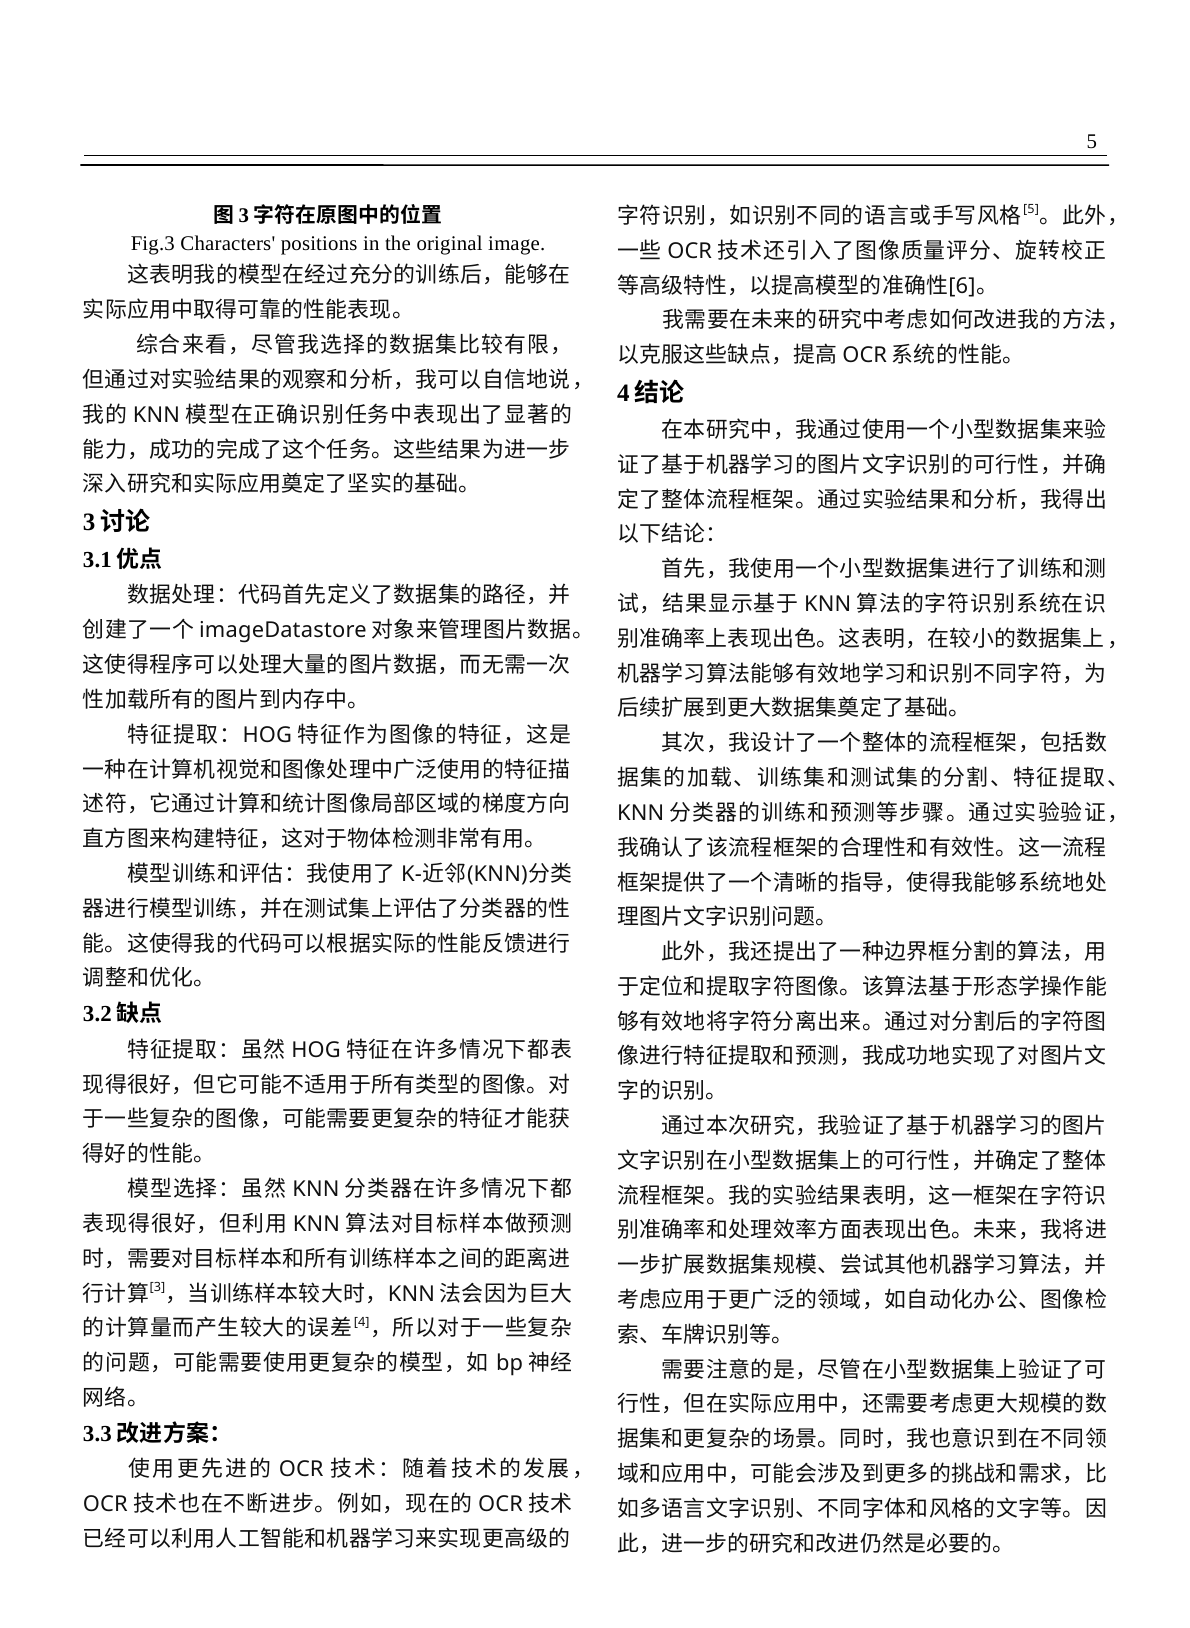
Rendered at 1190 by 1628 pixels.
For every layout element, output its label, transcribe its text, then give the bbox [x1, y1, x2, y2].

text 特征提取：HOG特征作为图像的特征，这是一种在计算机视觉和图像处理中广泛使用的特征描述符，它通过计算和统计图像局部区域的梯度方向直方图来构建特征，这对于物体检测非常有用。 [83, 717, 572, 853]
text 需要注意的是，尽管在小型数据集上验证了可行性，但在实际应用中，还需要考虑更大规模的数据集和更复杂的场景。同时，我也意识到在不同领域和应用中，可能会涉及到更多的挑战和需求，比如多语言文字识别、不同字体和风格的文字等。因此，进一步的研究和改进仍然是必要的。 [617, 1352, 1107, 1557]
text 数据处理：代码首先定义了数据集的路径，并创建了一个imageDatastore对象来管理图片数据。这使得程序可以处理大量的图片数据，而无需一次性加载所有的图片到内存中。 [83, 577, 572, 713]
text 3.3改进方案： [83, 1415, 572, 1448]
text 这表明我的模型在经过充分的训练后，能够在实际应用中取得可靠的性能表现。 [83, 257, 572, 324]
text 在本研究中，我通过使用一个小型数据集来验证了基于机器学习的图片文字识别的可行性，并确定了整体流程框架。通过实验结果和分析，我得出以下结论： [617, 412, 1107, 548]
text Fig.3 Characters' positions in the original image. [83, 231, 572, 255]
text 使用更先进的OCR技术：随着技术的发展，OCR技术也在不断进步。例如，现在的OCR技术已经可以利用人工智能和机器学习来实现更高级的字符识别，如识别不同的语言或手写风格[5]。此外，一些OCR技术还引入了图像质量评分、旋转校正等高级特性，以提高模型的准确性[6]。 [617, 198, 1107, 299]
text 特征提取：虽然HOG特征在许多情况下都表现得很好，但它可能不适用于所有类型的图像。对于一些复杂的图像，可能需要更复杂的特征才能获得好的性能。 [83, 1032, 572, 1168]
text 我需要在未来的研究中考虑如何改进我的方法，以克服这些缺点，提高OCR系统的性能。 [617, 302, 1107, 369]
text 图3字符在原图中的位置 [83, 198, 572, 228]
text 3.2缺点 [83, 995, 572, 1028]
text 使用更先进的OCR技术：随着技术的发展，OCR技术也在不断进步。例如，现在的OCR技术已经可以利用人工智能和机器学习来实现更高级的字符识别，如识别不同的语言或手写风格[5]。此外，一些OCR技术还引入了图像质量评分、旋转校正等高级特性，以提高模型的准确性[6]。 [83, 1451, 572, 1553]
text 模型选择：虽然KNN分类器在许多情况下都表现得很好，但利用KNN算法对目标样本做预测时，需要对目标样本和所有训练样本之间的距离进行计算[3]，当训练样本较大时，KNN法会因为巨大的计算量而产生较大的误差[4]，所以对于一些复杂的问题，可能需要使用更复杂的模型，如bp神经网络。 [83, 1171, 572, 1412]
text 3.1优点 [83, 541, 572, 574]
text 4结论 [617, 372, 1107, 408]
text 3讨论 [83, 501, 572, 537]
text 首先，我使用一个小型数据集进行了训练和测试，结果显示基于KNN算法的字符识别系统在识别准确率上表现出色。这表明，在较小的数据集上，机器学习算法能够有效地学习和识别不同字符，为后续扩展到更大数据集奠定了基础。 [617, 551, 1107, 722]
text 模型训练和评估：我使用了K-近邻(KNN)分类器进行模型训练，并在测试集上评估了分类器的性能。这使得我的代码可以根据实际的性能反馈进行调整和优化。 [83, 856, 572, 992]
text 此外，我还提出了一种边界框分割的算法，用于定位和提取字符图像。该算法基于形态学操作能够有效地将字符分离出来。通过对分割后的字符图像进行特征提取和预测，我成功地实现了对图片文字的识别。 [617, 934, 1107, 1105]
text 综合来看，尽管我选择的数据集比较有限，但通过对实验结果的观察和分析，我可以自信地说，我的KNN模型在正确识别任务中表现出了显著的能力，成功的完成了这个任务。这些结果为进一步深入研究和实际应用奠定了坚实的基础。 [83, 327, 572, 498]
text 通过本次研究，我验证了基于机器学习的图片文字识别在小型数据集上的可行性，并确定了整体流程框架。我的实验结果表明，这一框架在字符识别准确率和处理效率方面表现出色。未来，我将进一步扩展数据集规模、尝试其他机器学习算法，并考虑应用于更广泛的领域，如自动化办公、图像检索、车牌识别等。 [617, 1108, 1107, 1348]
text 其次，我设计了一个整体的流程框架，包括数据集的加载、训练集和测试集的分割、特征提取、KNN分类器的训练和预测等步骤。通过实验验证，我确认了该流程框架的合理性和有效性。这一流程框架提供了一个清晰的指导，使得我能够系统地处理图片文字识别问题。 [617, 725, 1107, 931]
